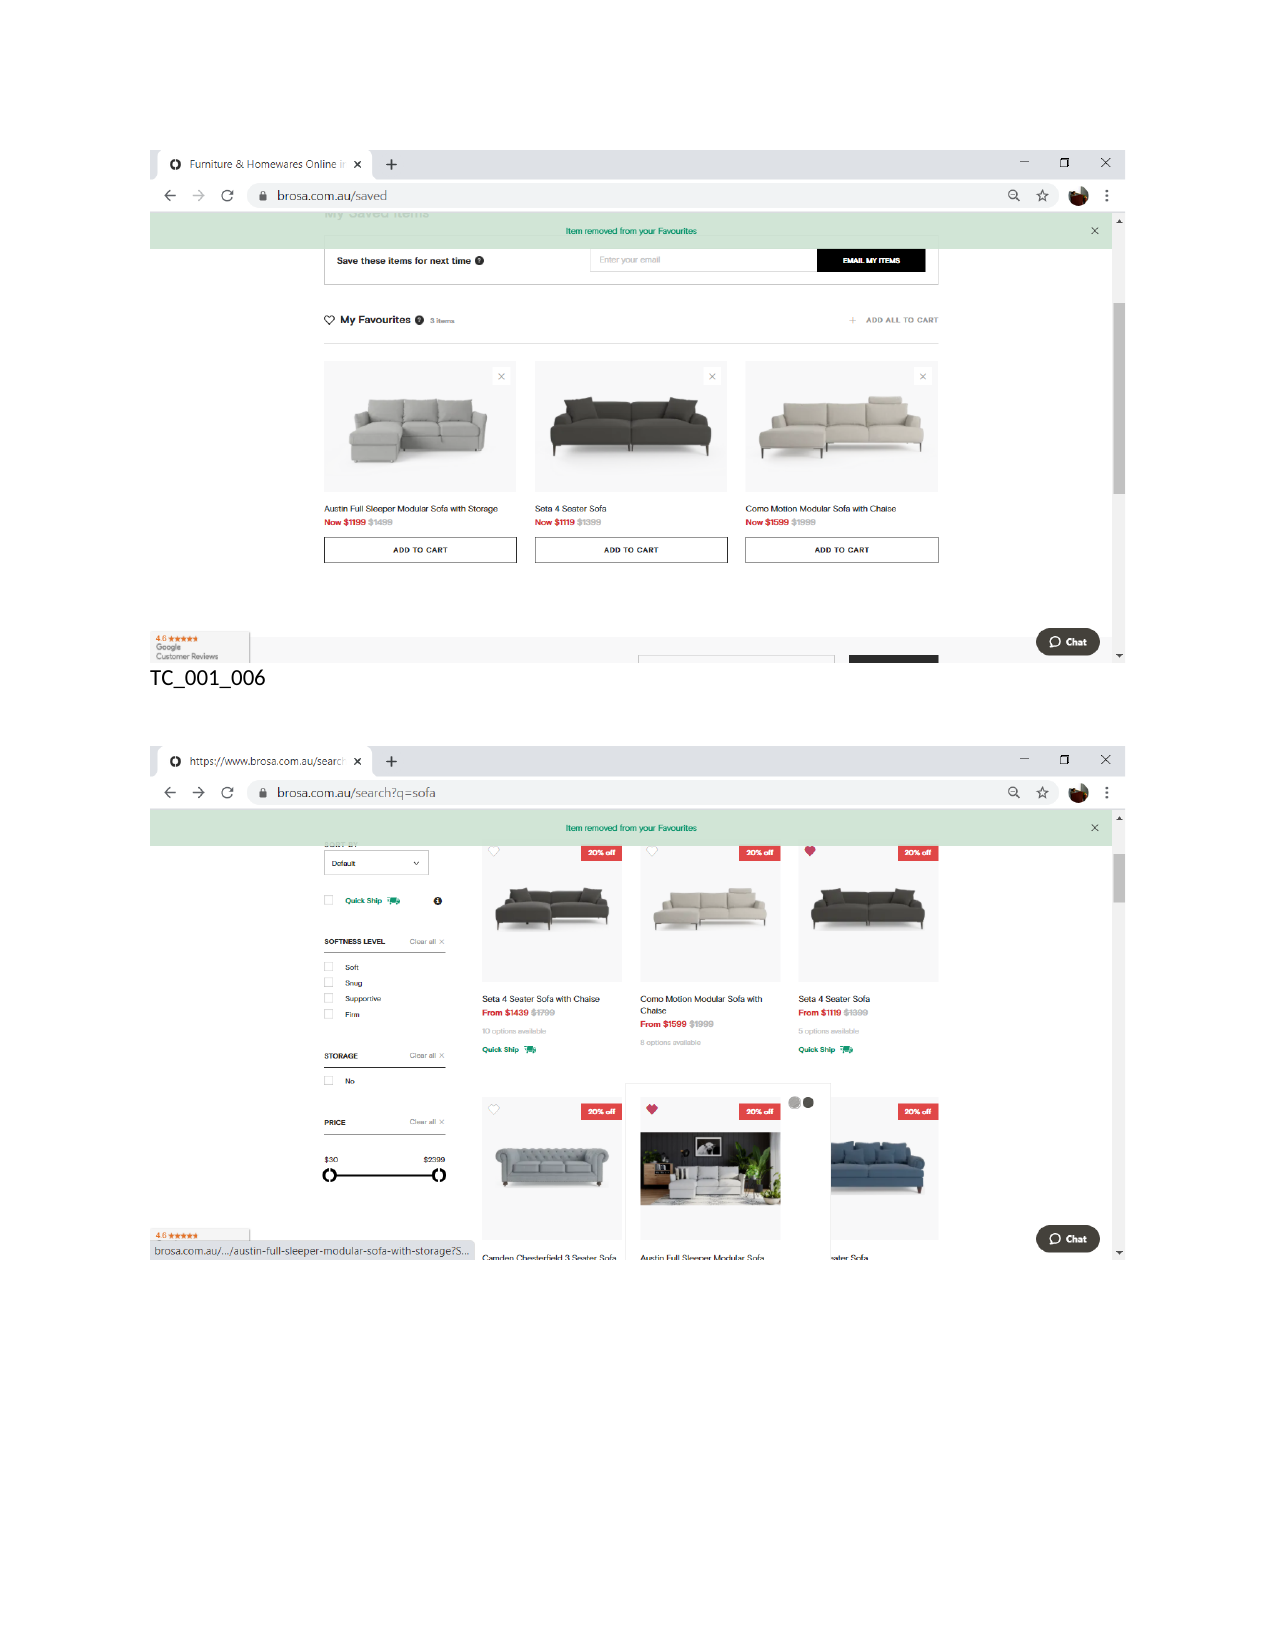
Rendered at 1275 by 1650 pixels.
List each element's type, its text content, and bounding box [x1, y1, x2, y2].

text TC_001_006 [150, 663, 1125, 691]
picture [150, 746, 1125, 1260]
picture [150, 150, 1125, 663]
